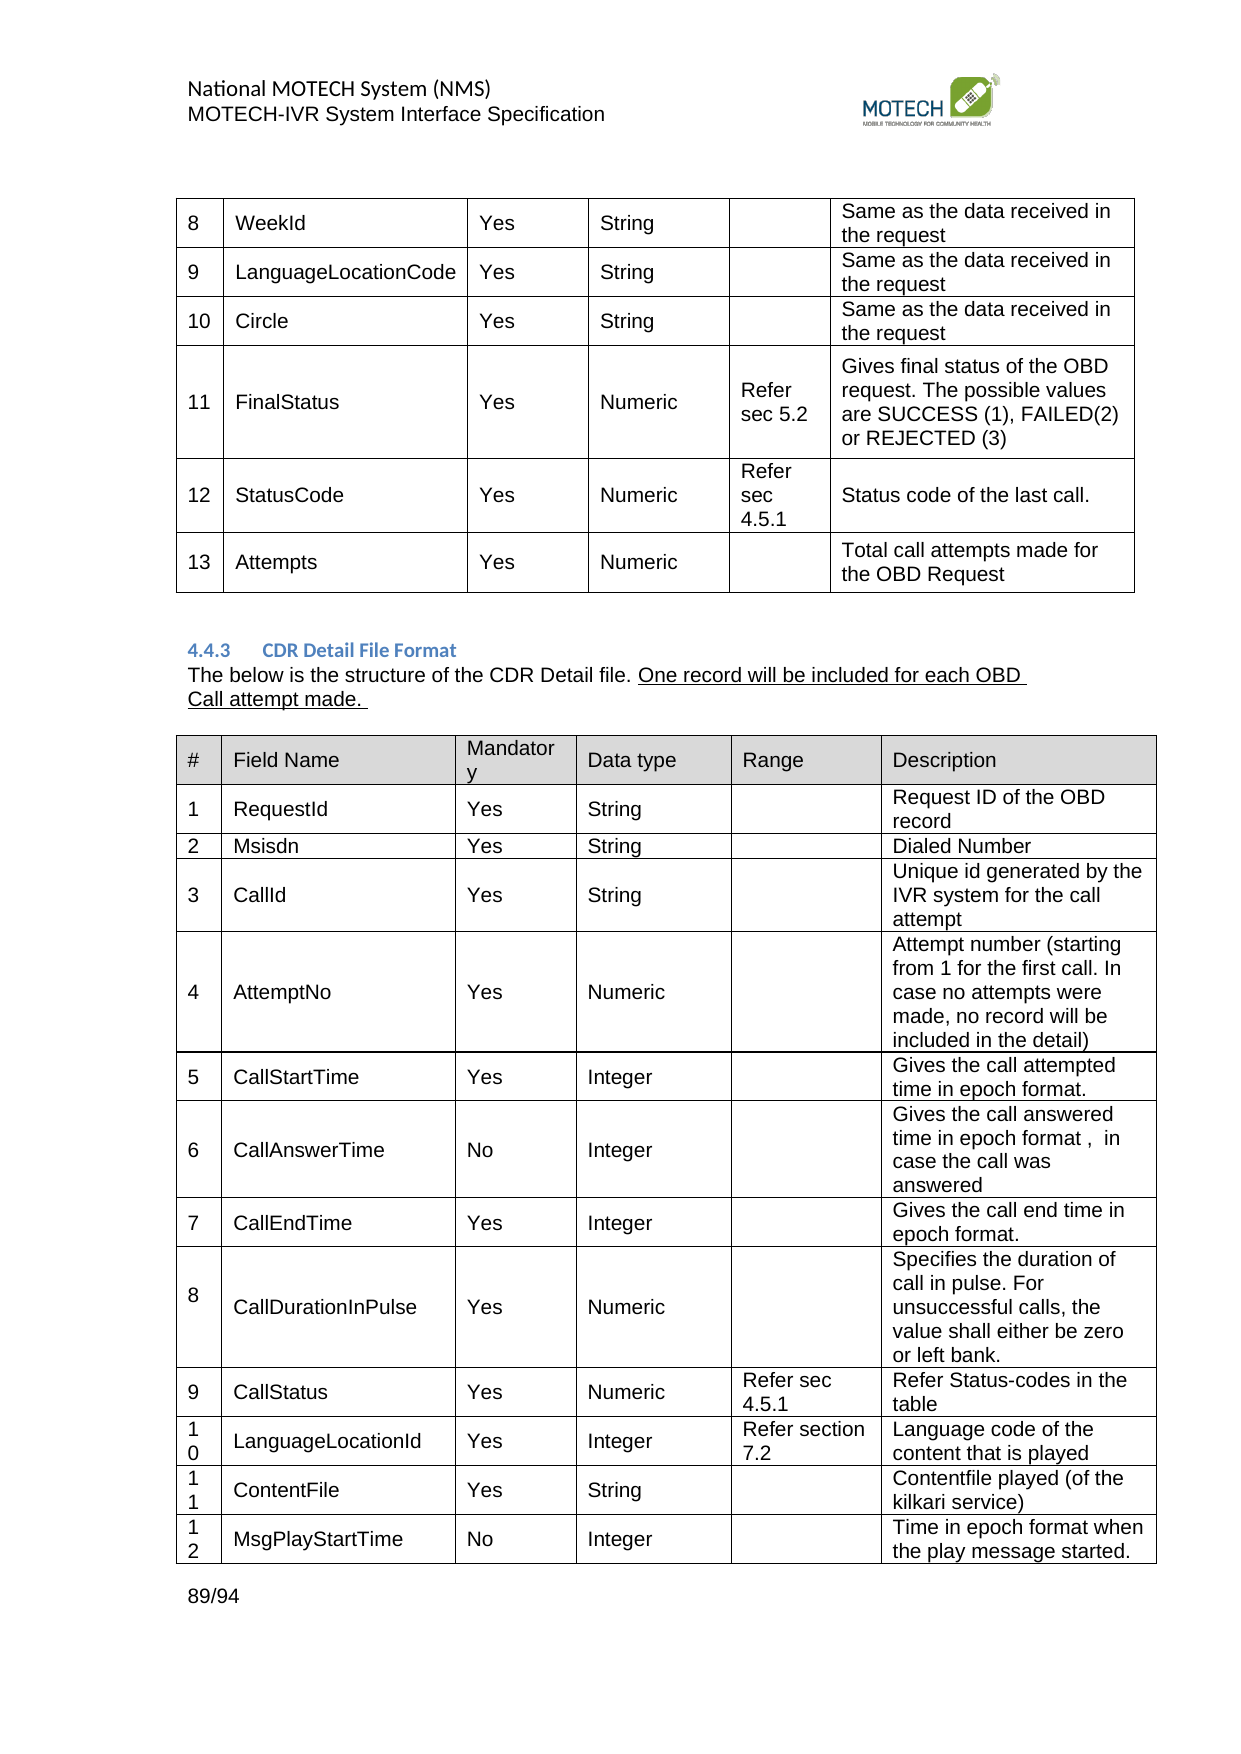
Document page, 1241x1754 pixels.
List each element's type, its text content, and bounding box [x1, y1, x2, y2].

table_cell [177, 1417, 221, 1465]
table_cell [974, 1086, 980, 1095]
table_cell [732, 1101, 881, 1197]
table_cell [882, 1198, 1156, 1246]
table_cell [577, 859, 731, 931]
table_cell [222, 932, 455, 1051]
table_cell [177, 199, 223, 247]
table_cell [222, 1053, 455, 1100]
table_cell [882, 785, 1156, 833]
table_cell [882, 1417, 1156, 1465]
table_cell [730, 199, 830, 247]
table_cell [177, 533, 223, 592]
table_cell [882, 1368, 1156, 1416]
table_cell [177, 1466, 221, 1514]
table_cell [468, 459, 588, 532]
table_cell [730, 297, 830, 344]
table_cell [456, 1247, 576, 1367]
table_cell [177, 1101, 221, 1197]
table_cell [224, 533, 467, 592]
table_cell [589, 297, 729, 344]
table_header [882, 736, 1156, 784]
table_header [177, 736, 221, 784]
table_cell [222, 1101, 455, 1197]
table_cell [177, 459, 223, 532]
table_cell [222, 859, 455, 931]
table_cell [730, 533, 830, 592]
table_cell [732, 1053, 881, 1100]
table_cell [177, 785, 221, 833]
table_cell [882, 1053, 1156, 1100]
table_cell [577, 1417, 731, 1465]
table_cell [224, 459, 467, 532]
picture [863, 73, 1001, 126]
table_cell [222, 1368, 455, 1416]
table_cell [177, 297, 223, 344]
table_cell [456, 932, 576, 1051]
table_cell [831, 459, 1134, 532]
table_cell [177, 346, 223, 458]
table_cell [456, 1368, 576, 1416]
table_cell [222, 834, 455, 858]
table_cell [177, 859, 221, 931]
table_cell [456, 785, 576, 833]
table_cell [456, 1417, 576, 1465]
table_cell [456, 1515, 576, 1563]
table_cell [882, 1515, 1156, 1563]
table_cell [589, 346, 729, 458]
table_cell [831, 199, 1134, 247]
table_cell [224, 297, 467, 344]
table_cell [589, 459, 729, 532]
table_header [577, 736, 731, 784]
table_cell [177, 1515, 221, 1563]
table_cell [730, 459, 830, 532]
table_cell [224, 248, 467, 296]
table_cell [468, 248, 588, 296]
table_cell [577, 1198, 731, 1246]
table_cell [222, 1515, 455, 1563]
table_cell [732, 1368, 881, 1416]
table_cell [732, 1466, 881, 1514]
subtitle CDR Detail File Format [187, 637, 1053, 663]
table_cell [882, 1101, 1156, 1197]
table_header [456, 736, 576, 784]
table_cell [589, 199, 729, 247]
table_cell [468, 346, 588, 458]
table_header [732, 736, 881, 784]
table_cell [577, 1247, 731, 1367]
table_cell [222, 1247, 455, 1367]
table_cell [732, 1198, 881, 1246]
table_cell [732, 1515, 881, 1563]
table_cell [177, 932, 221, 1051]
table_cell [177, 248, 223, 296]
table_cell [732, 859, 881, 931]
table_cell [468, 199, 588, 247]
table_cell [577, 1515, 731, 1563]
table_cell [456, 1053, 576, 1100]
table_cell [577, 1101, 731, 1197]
text The below is the structure of the CDR Detail file. One record will be included for each OBD Call attempt made. [187, 663, 1053, 711]
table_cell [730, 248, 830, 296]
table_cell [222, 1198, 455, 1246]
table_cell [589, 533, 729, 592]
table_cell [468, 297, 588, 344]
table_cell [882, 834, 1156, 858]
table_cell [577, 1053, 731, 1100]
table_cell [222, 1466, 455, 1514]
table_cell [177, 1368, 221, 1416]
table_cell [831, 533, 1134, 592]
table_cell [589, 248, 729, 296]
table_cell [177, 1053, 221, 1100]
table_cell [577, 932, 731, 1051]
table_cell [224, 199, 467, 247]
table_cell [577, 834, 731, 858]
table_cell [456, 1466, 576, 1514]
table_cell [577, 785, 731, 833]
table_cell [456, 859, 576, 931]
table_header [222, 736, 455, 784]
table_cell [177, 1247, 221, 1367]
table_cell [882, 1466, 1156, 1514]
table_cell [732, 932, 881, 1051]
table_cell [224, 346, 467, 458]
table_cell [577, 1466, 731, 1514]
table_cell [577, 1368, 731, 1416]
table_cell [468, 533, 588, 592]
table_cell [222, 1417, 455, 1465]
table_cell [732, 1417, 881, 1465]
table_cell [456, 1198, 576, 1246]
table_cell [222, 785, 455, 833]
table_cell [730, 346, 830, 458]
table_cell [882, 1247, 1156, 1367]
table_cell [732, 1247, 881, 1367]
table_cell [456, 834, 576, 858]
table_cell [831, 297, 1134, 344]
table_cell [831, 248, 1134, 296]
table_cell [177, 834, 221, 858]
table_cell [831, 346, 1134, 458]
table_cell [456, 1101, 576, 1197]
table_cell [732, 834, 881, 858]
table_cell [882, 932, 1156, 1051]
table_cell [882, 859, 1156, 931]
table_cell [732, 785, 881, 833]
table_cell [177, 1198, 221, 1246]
